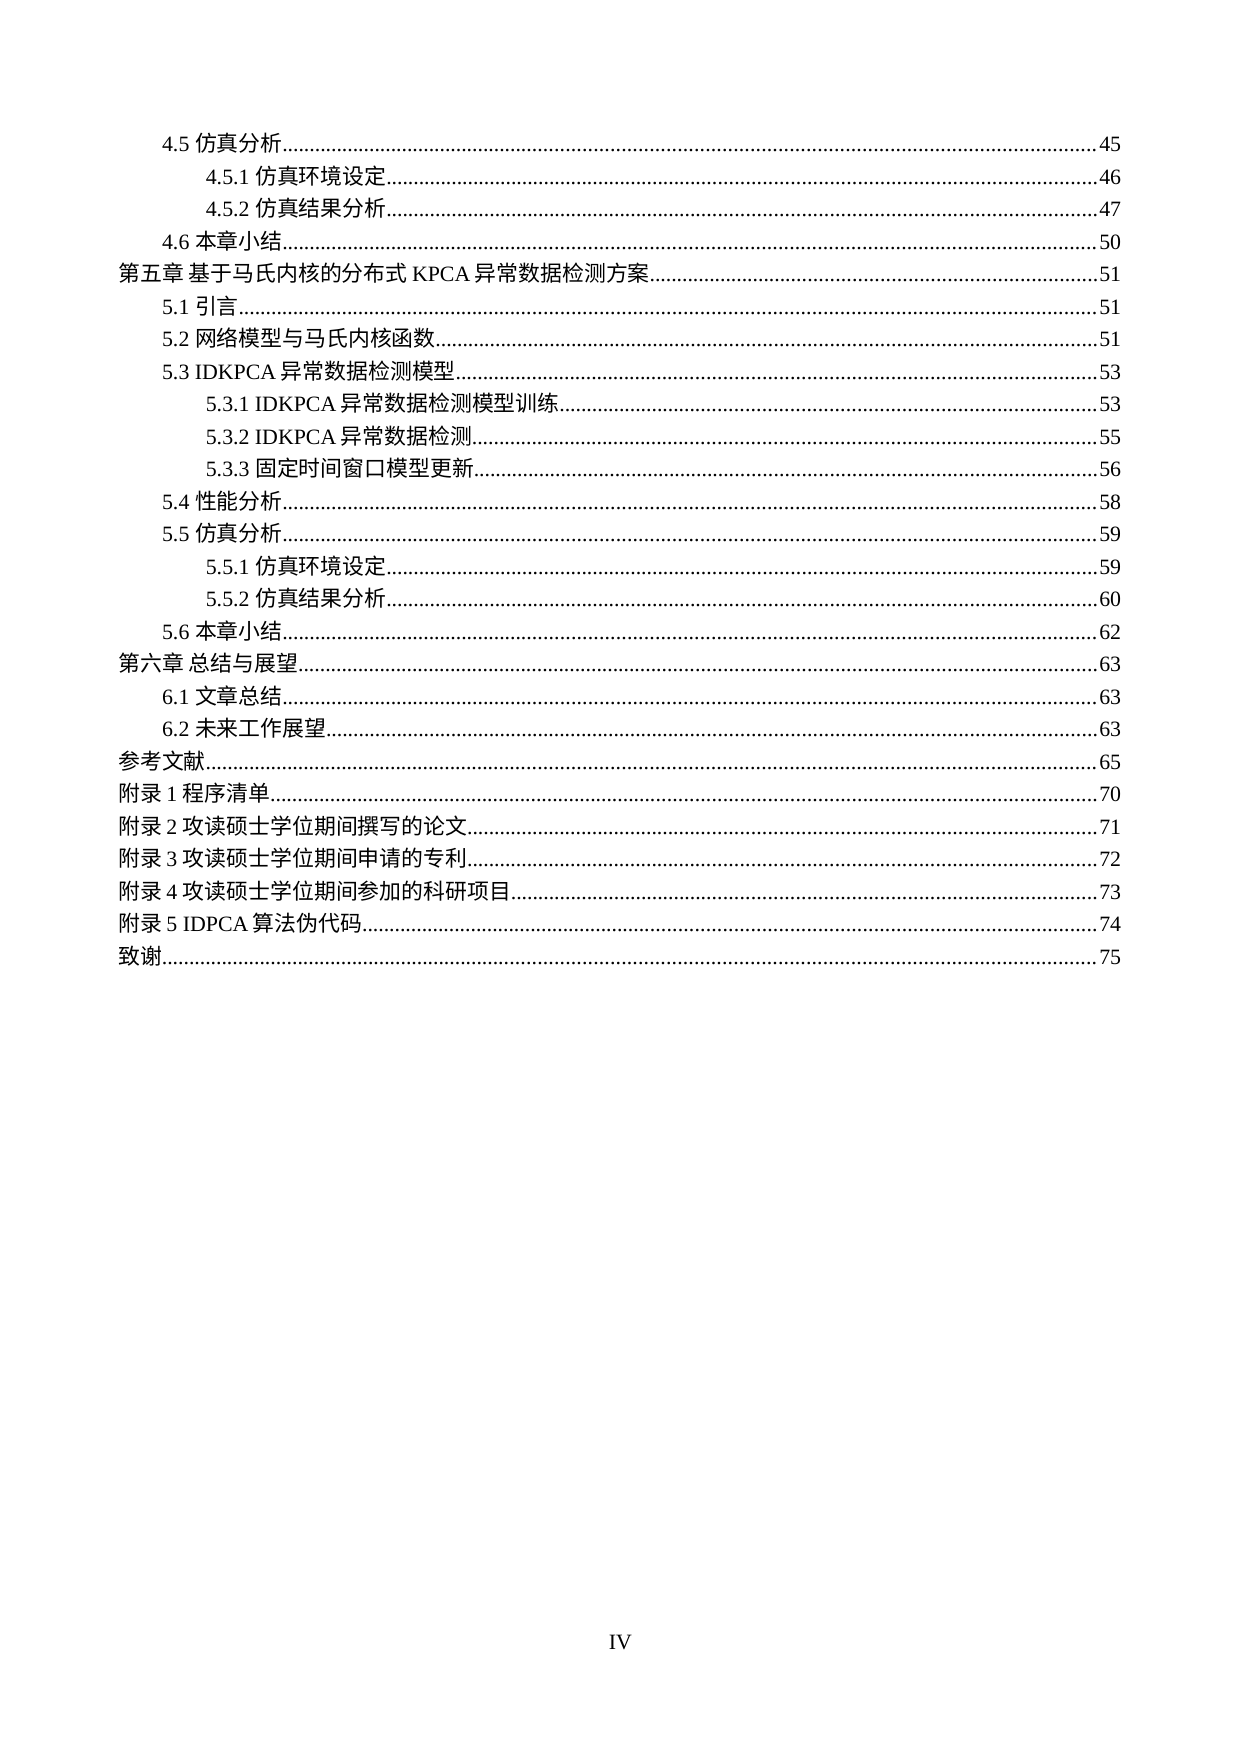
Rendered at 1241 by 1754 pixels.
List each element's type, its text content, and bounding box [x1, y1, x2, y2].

text 参考文献 65 [118, 743, 1122, 776]
text 4.5.2 仿真结果分析 47 [206, 191, 1122, 223]
text 5.1 引言 51 [162, 288, 1122, 321]
text 致谢 75 [118, 938, 1122, 971]
text 5.4 性能分析 58 [162, 483, 1122, 516]
text 5.3.2 IDKPCA异常数据检测 55 [206, 418, 1122, 451]
text 4.5.1 仿真环境设定 46 [206, 158, 1122, 191]
text 5.6 本章小结 62 [162, 613, 1122, 646]
text 6.1 文章总结 63 [162, 678, 1122, 711]
text 5.5.1 仿真环境设定 59 [206, 548, 1122, 581]
text 5.5.2 仿真结果分析 60 [206, 581, 1122, 613]
text 附录2 攻读硕士学位期间撰写的论文 71 [118, 808, 1122, 841]
text 附录1 程序清单 70 [118, 776, 1122, 808]
text 5.3.1 IDKPCA异常数据检测模型训练 53 [206, 386, 1122, 418]
text 附录4 攻读硕士学位期间参加的科研项目 73 [118, 873, 1122, 906]
text 附录3 攻读硕士学位期间申请的专利 72 [118, 841, 1122, 873]
text 4.5 仿真分析 45 [162, 126, 1122, 158]
text 第五章 基于马氏内核的分布式KPCA异常数据检测方案 51 [118, 256, 1122, 288]
text 5.2 网络模型与马氏内核函数 51 [162, 321, 1122, 353]
text 第六章 总结与展望 63 [118, 646, 1122, 678]
text 5.3.3 固定时间窗口模型更新 56 [206, 451, 1122, 483]
text 4.6 本章小结 50 [162, 223, 1122, 256]
text 6.2 未来工作展望 63 [162, 711, 1122, 743]
text 附录5 IDPCA算法伪代码 74 [118, 906, 1122, 938]
text 5.3 IDKPCA异常数据检测模型 53 [162, 353, 1122, 386]
text 5.5 仿真分析 59 [162, 516, 1122, 548]
